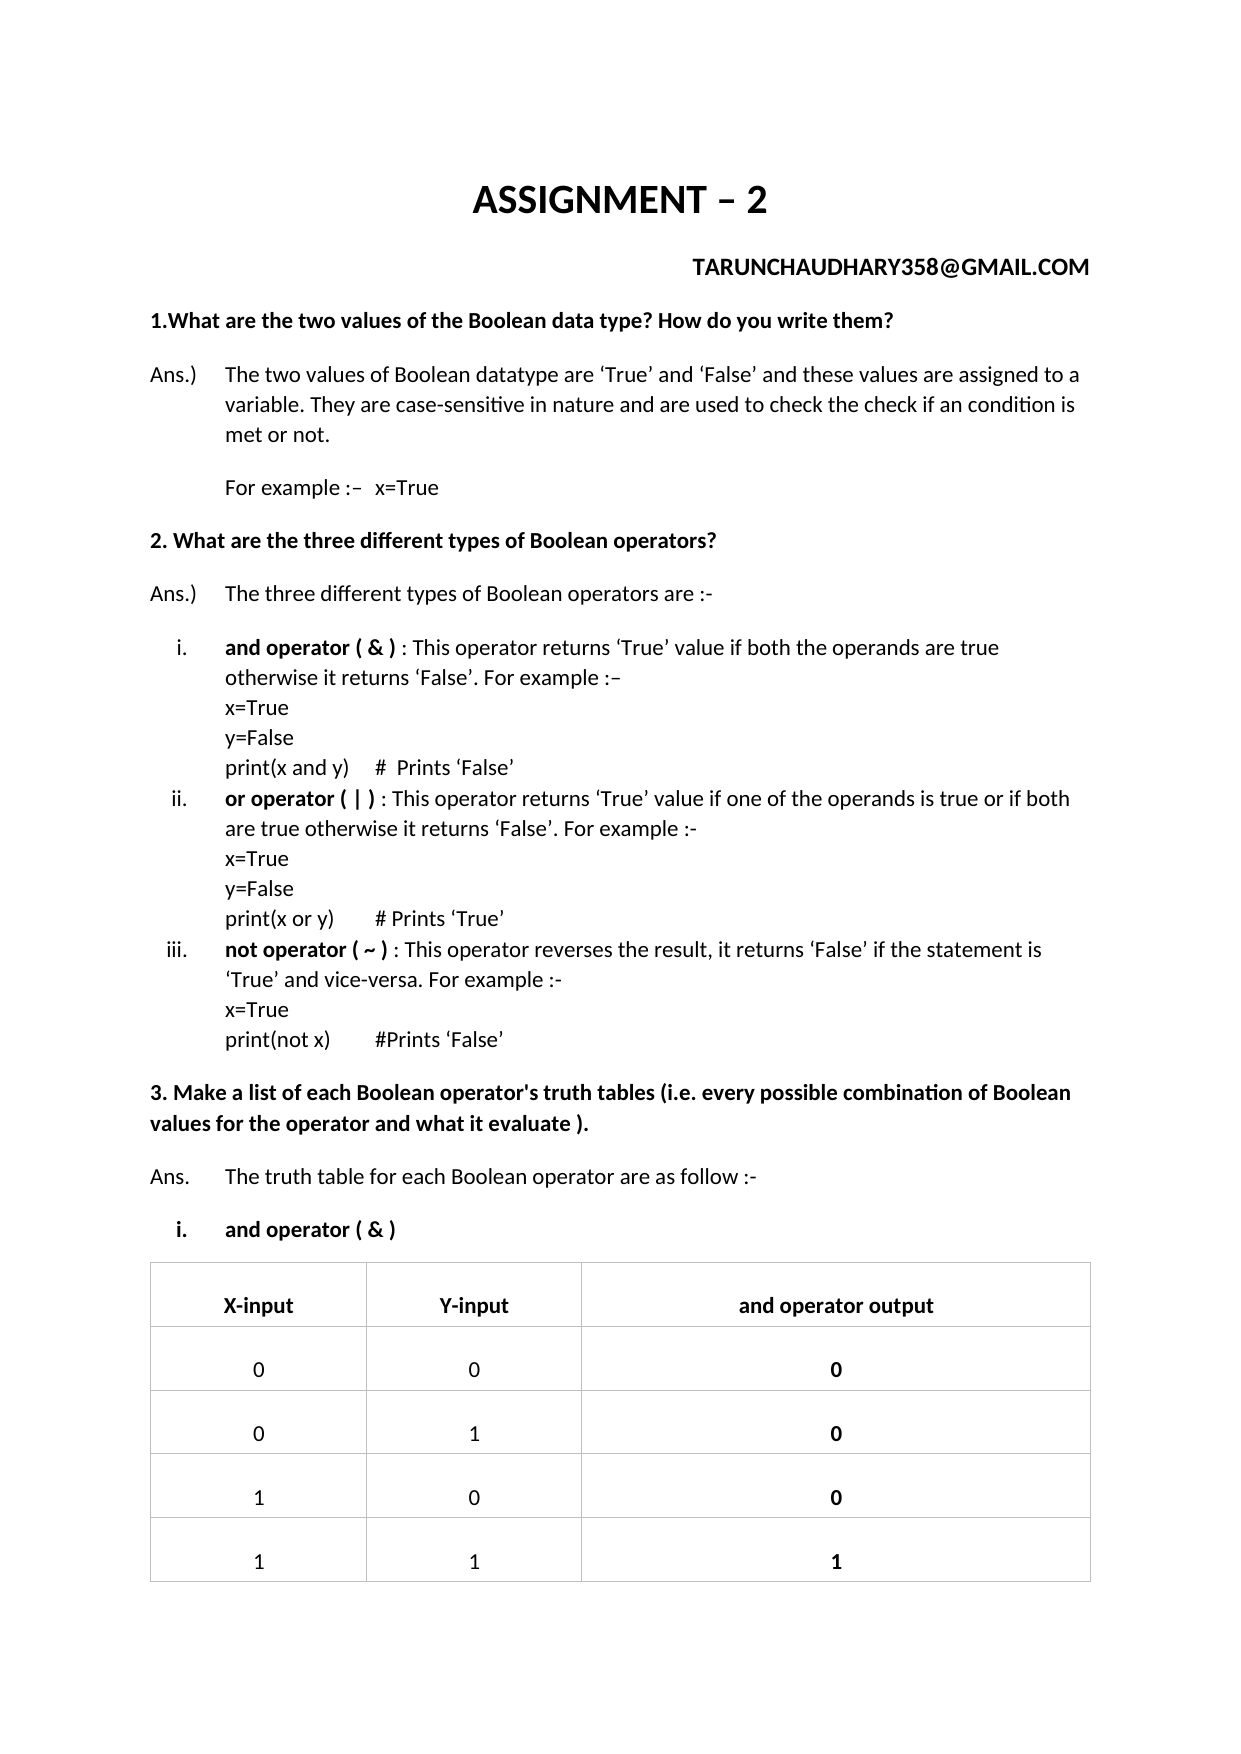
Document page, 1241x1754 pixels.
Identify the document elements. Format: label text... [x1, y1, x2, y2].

list x=True [225, 693, 1090, 721]
table_cell 1 [367, 1391, 581, 1453]
table_cell 0 [151, 1327, 366, 1389]
list print(not x) #Prints ‘False’ [225, 1025, 1090, 1053]
table_cell 0 [582, 1454, 1090, 1517]
list and operator ( & ) : This operator returns ‘True’ value if both the operands are true otherwise it returns ‘False’. For example :– [187, 633, 1090, 691]
table_cell 1 [151, 1454, 366, 1517]
list print(x and y) # Prints ‘False’ [225, 753, 1090, 781]
text 2. What are the three different types of Boolean operators? [150, 526, 1090, 554]
table_header Y-input [367, 1263, 581, 1326]
table_cell 0 [582, 1327, 1090, 1389]
list print(x or y) # Prints ‘True’ [225, 904, 1090, 932]
table_cell 0 [582, 1391, 1090, 1453]
list and operator ( & ) [187, 1215, 1090, 1243]
list or operator ( | ) : This operator returns ‘True’ value if one of the operands is true or if both are true otherwise it returns ‘False’. For example :- [187, 784, 1090, 842]
table_cell 0 [367, 1327, 581, 1389]
list y=False [225, 874, 1090, 902]
text ASSIGNMENT – 2 [150, 173, 1090, 224]
text TARUNCHAUDHARY358@GMAIL.COM [150, 251, 1090, 281]
table_cell 1 [151, 1518, 366, 1581]
table_header X-input [151, 1263, 366, 1326]
text 3. Make a list of each Boolean operator's truth tables (i.e. every possible combination of Boolean values for the operator and what it evaluate ). [150, 1078, 1090, 1137]
list x=True [225, 844, 1090, 872]
table_cell 0 [151, 1391, 366, 1453]
list not operator ( ~ ) : This operator reverses the result, it returns ‘False’ if the statement is ‘True’ and vice-versa. For example :- [187, 935, 1090, 993]
text Ans.) The three different types of Boolean operators are :- [150, 579, 1090, 607]
table_cell 1 [582, 1518, 1090, 1581]
list y=False [225, 723, 1090, 751]
list x=True [225, 995, 1090, 1023]
table_header and operator output [582, 1263, 1090, 1326]
table_cell 0 [367, 1454, 581, 1517]
text Ans.) The two values of Boolean datatype are ‘True’ and ‘False’ and these values are assigned to a variable. They are case-sensitive in nature and are used to check the check if an condition is met or not. [150, 360, 1090, 448]
text Ans. The truth table for each Boolean operator are as follow :- [150, 1162, 1090, 1190]
table_cell 1 [367, 1518, 581, 1581]
text 1.What are the two values of the Boolean data type? How do you write them? [150, 307, 1090, 334]
text For example :– x=True [150, 473, 1090, 501]
